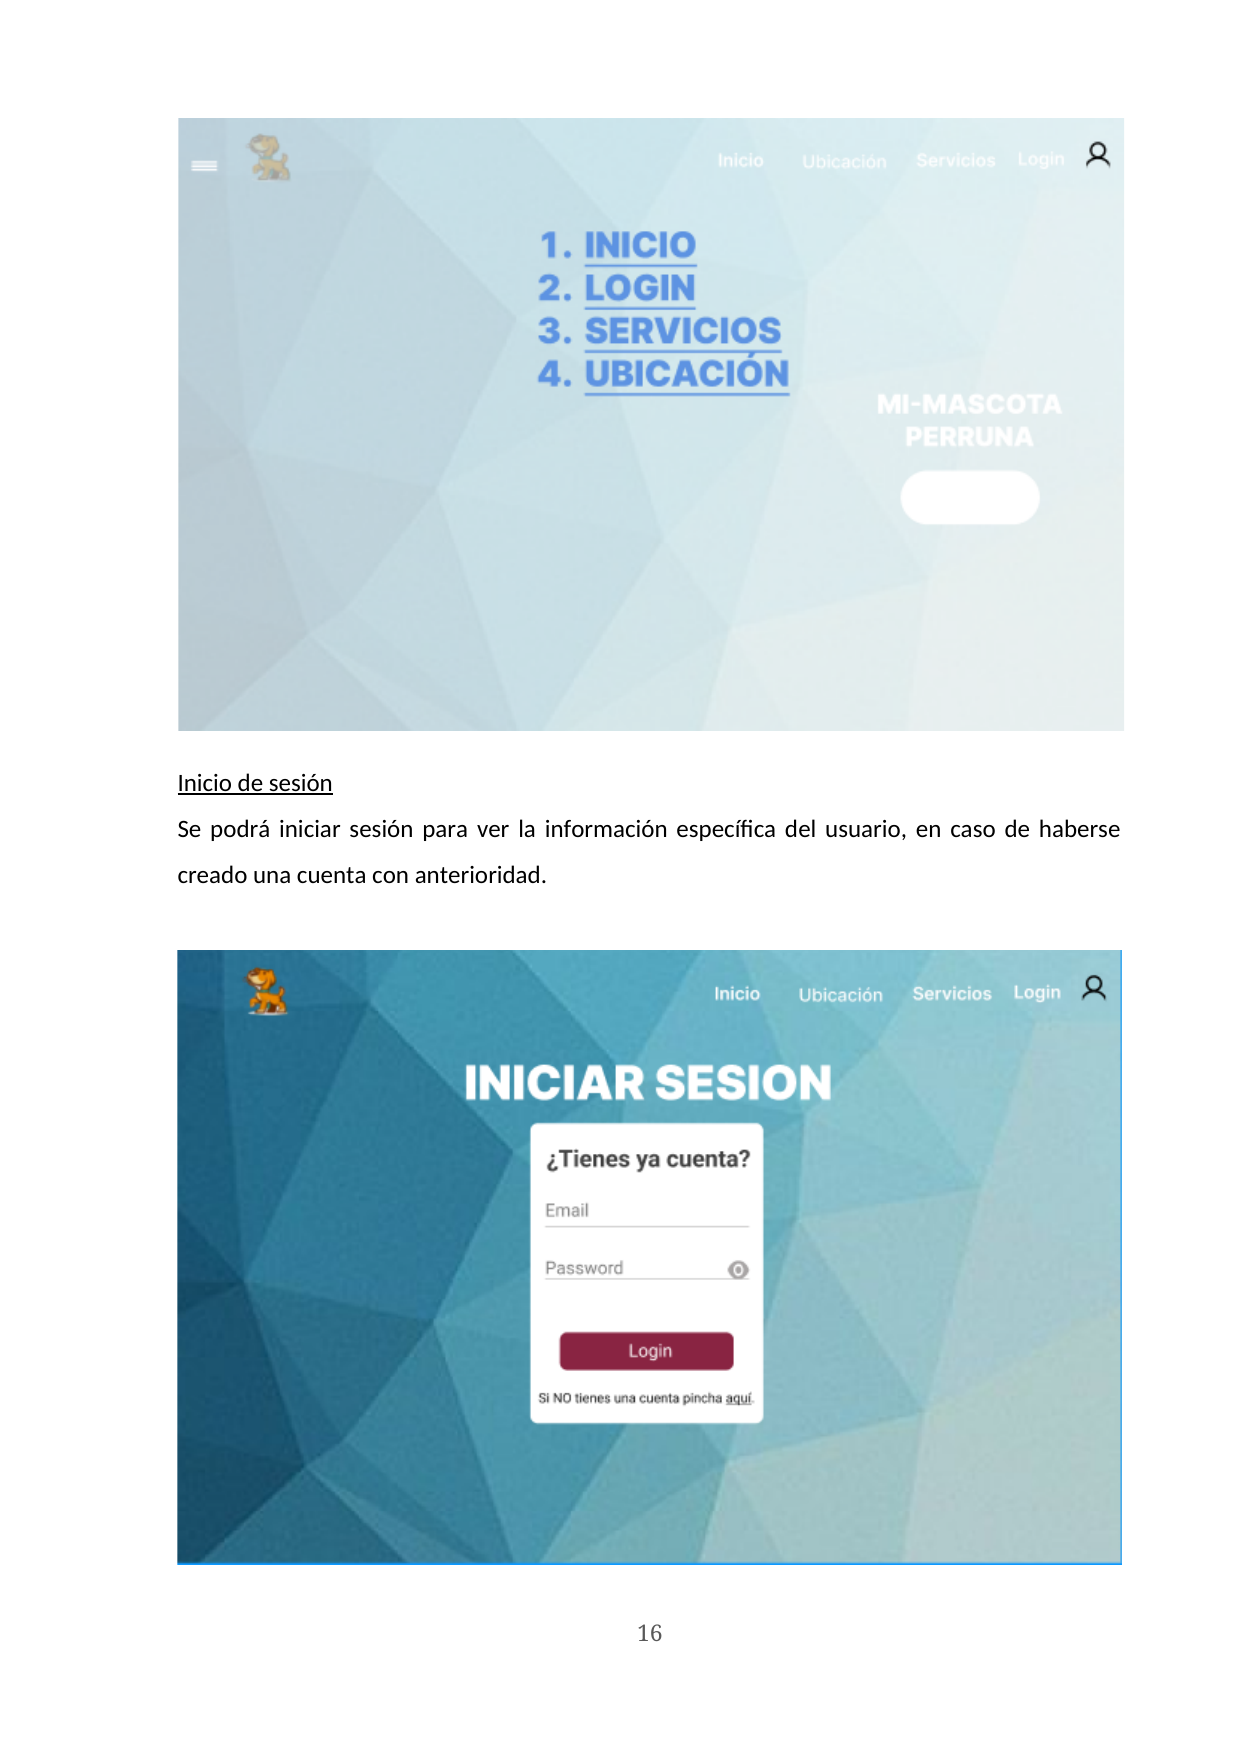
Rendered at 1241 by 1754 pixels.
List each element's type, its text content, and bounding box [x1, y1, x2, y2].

text Inicio de sesión [177, 767, 1122, 798]
picture [177, 118, 1125, 731]
text Se podrá iniciar sesión para ver la información específica del usuario, en caso de haberse creado una cuenta con anterioridad. [177, 813, 1122, 889]
picture [177, 950, 1122, 1565]
